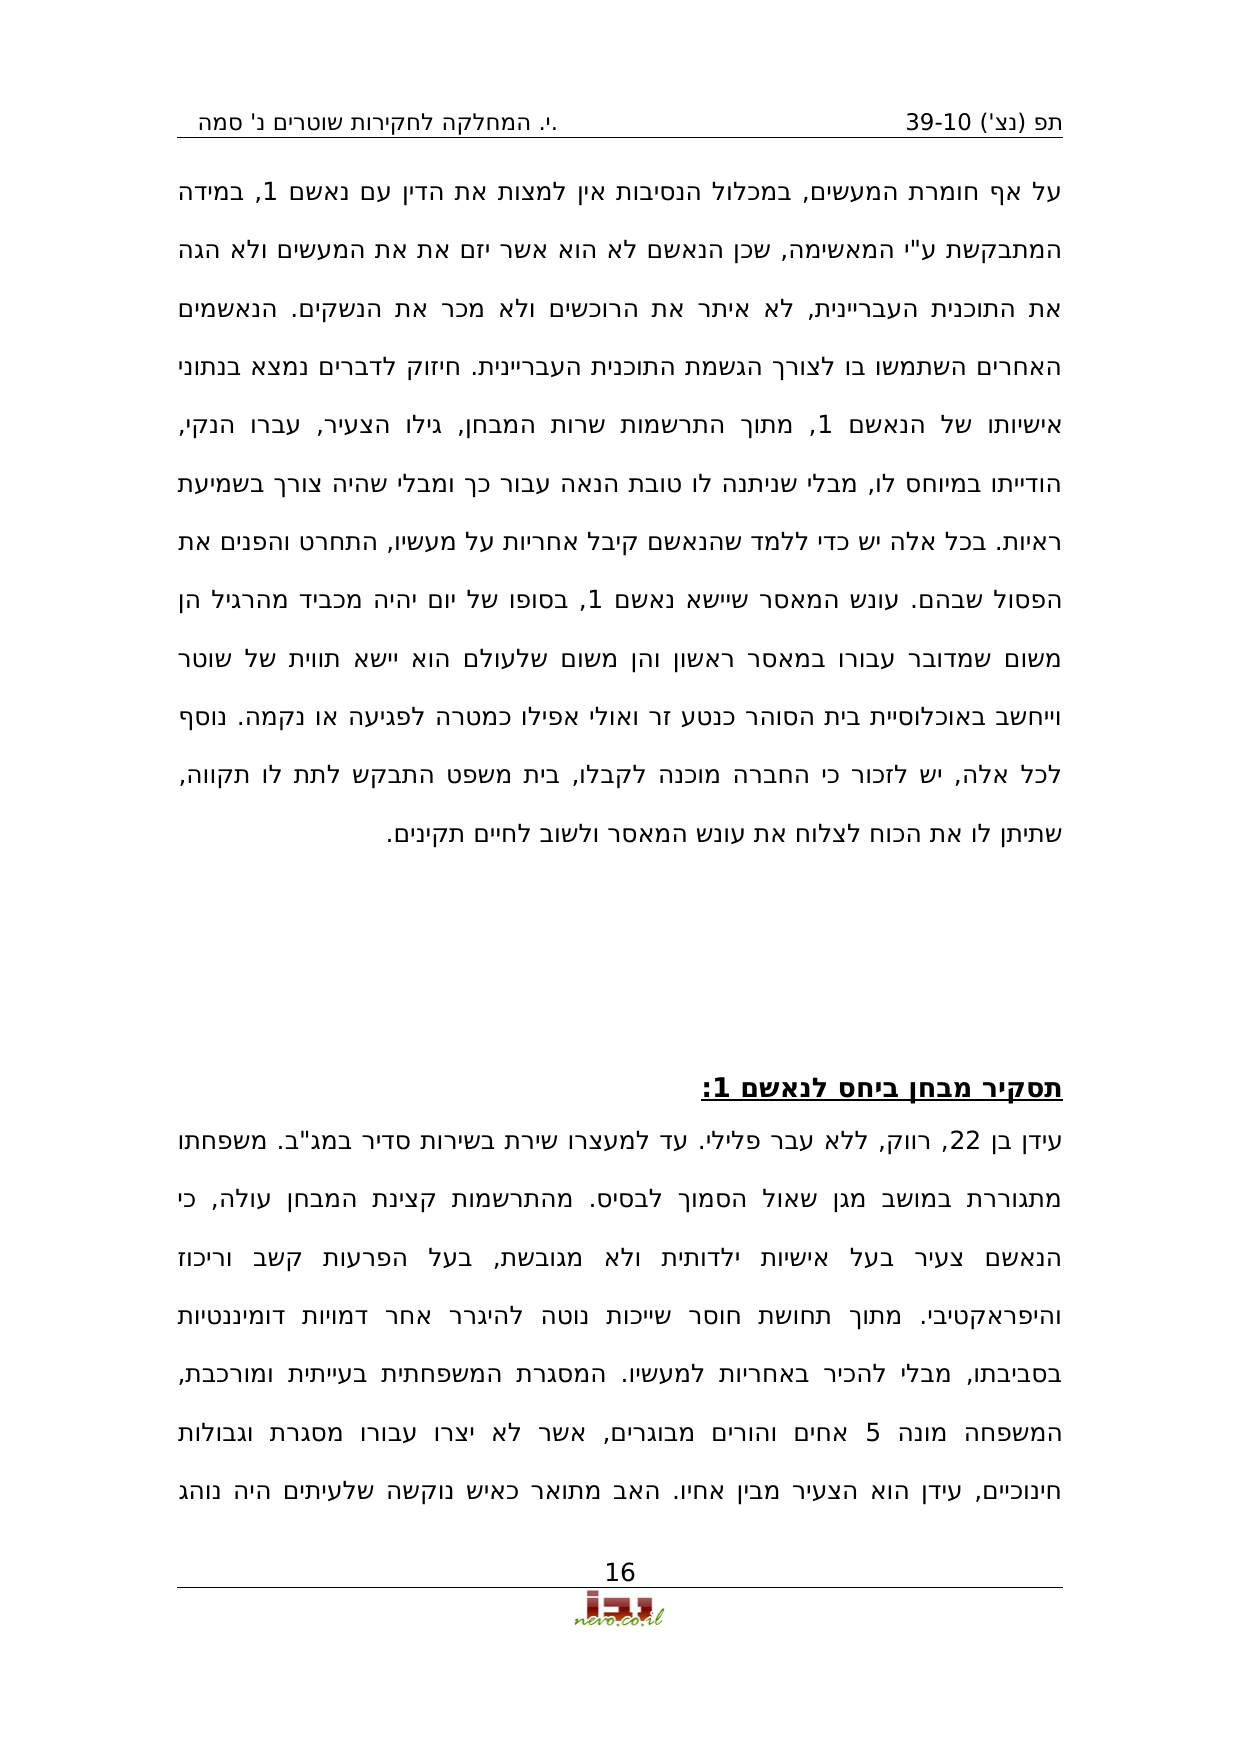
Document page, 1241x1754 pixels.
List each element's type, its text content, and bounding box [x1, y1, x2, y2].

picture [574, 1590, 666, 1627]
subtitle תסקיר מבחן ביחס לנאשם 1: [177, 1072, 1063, 1104]
text על אף חומרת המעשים, במכלול הנסיבות אין למצות את הדין עם נאשם 1, במידה המתבקשת ע"י המאשימה, שכן הנאשם לא הוא אשר יזם את את המעשים ולא הגה את התוכנית העבריינית, לא איתר את הרוכשים ולא מכר את הנשקים. הנאשמים האחרים השתמשו בו לצורך הגשמת התוכנית העבריינית. חיזוק לדברים נמצא בנתוני אישיותו של הנאשם 1, מתוך התרשמות שרות המבחן, גילו הצעיר, עברו הנקי, הודייתו במיוחס לו, מבלי שניתנה לו טובת הנאה עבור כך ומבלי שהיה צורך בשמיעת ראיות. בכל אלה יש כדי ללמד שהנאשם קיבל אחריות על מעשיו, התחרט והפנים את הפסול שבהם. עונש המאסר שיישא נאשם 1, בסופו של יום יהיה מכביד מהרגיל הן משום שמדובר עבורו במאסר ראשון והן משום שלעולם הוא יישא תווית של שוטר וייחשב באוכלוסיית בית הסוהר כנטע זר ואולי אפילו כמטרה לפגיעה או נקמה. נוסף לכל אלה, יש לזכור כי החברה מוכנה לקבלו, בית משפט התבקש לתת לו תקווה, שתיתן לו את הכוח לצלוח את עונש המאסר ולשוב לחיים תקינים. [177, 177, 1063, 848]
